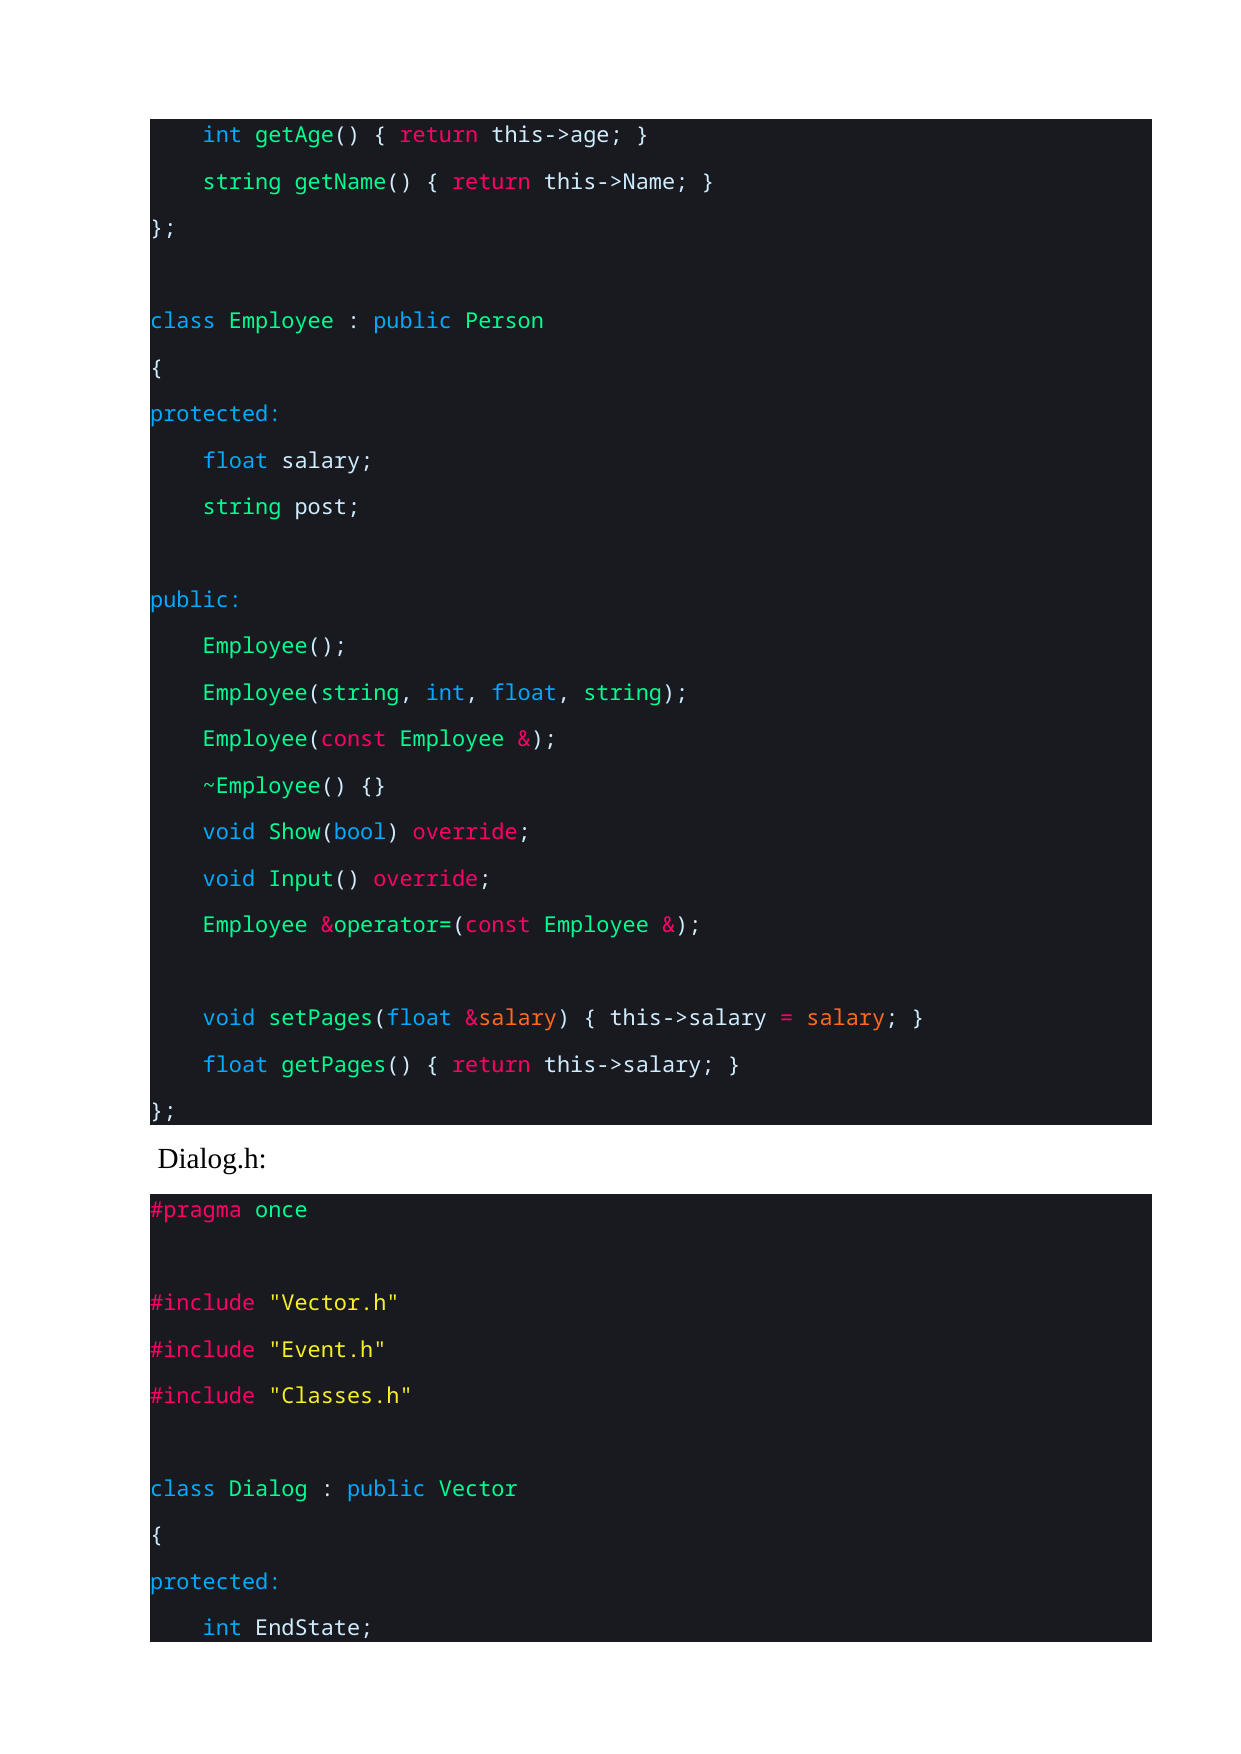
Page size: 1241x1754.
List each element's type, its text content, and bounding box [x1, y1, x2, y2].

text void Input() override; [150, 863, 1152, 892]
text protected: [150, 398, 1152, 428]
text Employee &operator=(const Employee &); [150, 909, 1152, 939]
text Employee(string, int, float, string); [150, 677, 1152, 707]
text class Dialog : public Vector [150, 1473, 1152, 1503]
text { [150, 1519, 1152, 1549]
text #include "Event.h" [150, 1334, 1152, 1363]
text void Show(bool) override; [150, 816, 1152, 846]
text #include "Vector.h" [150, 1287, 1152, 1317]
text { [150, 352, 1152, 381]
text string getName() { return this->Name; } [150, 166, 1152, 196]
text public: [150, 584, 1152, 614]
text }; [150, 1095, 1152, 1125]
text Dialog.h: [150, 1141, 1152, 1175]
text #pragma once [150, 1194, 1152, 1224]
text int EndState; [150, 1612, 1152, 1642]
text void setPages(float &salary) { this->salary = salary; } [150, 1002, 1152, 1032]
text float getPages() { return this->salary; } [150, 1048, 1152, 1078]
text string post; [150, 491, 1152, 521]
text int getAge() { return this->age; } [150, 119, 1152, 149]
text float salary; [150, 444, 1152, 474]
text ~Employee() {} [150, 770, 1152, 799]
text Employee(const Employee &); [150, 723, 1152, 753]
text class Employee : public Person [150, 305, 1152, 335]
text #include "Classes.h" [150, 1380, 1152, 1410]
text }; [150, 212, 1152, 242]
text protected: [150, 1566, 1152, 1596]
text Employee(); [150, 630, 1152, 660]
